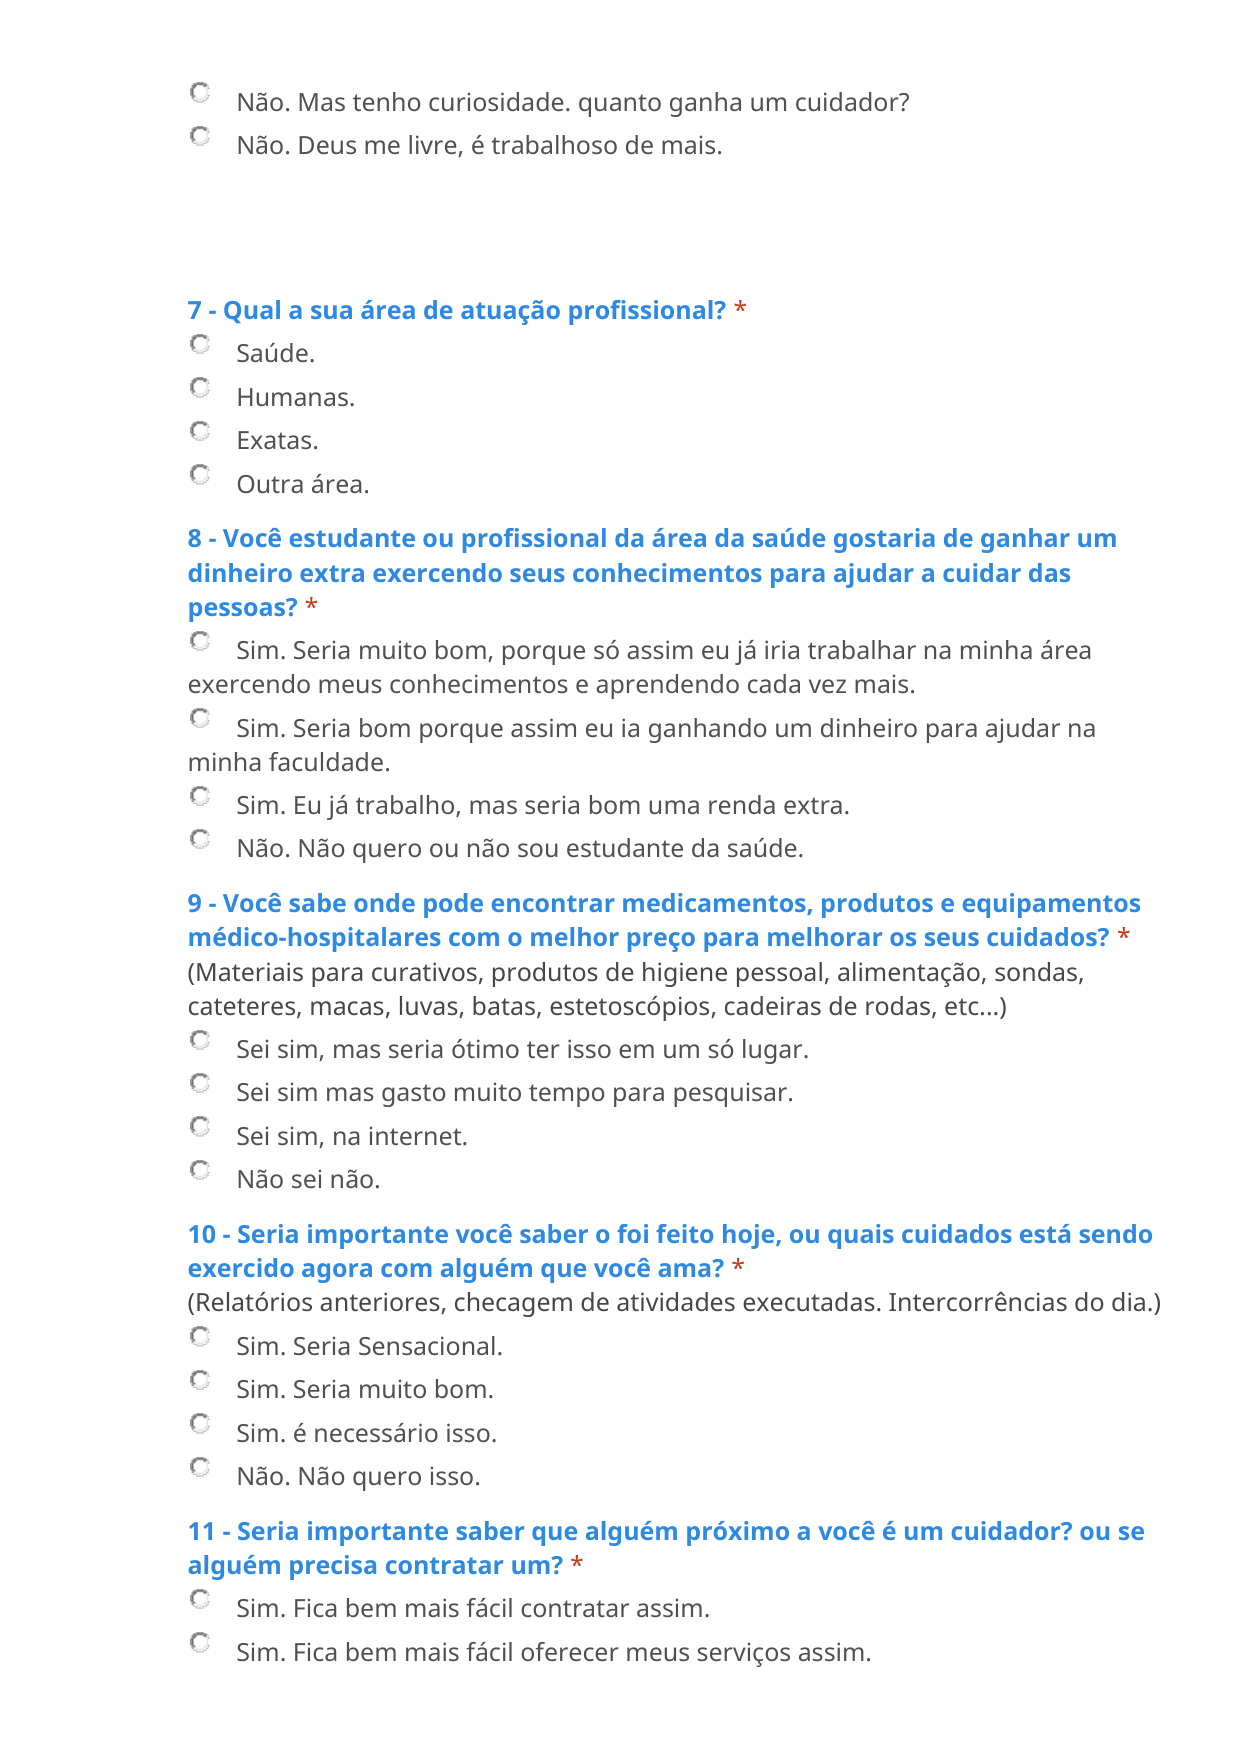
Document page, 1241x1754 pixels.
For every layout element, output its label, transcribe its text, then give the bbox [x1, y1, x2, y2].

text Sei sim mas gasto muito tempo para pesquisar. [187, 1066, 1165, 1109]
text Outra área. [187, 457, 1165, 500]
text Sim. Fica bem mais fácil contratar assim. [187, 1582, 1165, 1625]
text Não. Mas tenho curiosidade. quanto ganha um cuidador? [187, 75, 1165, 118]
text Não. Deus me livre, é trabalhoso de mais. [187, 118, 1165, 162]
text Sim. Seria Sensacional. [187, 1319, 1165, 1362]
text Sim. Seria bom porque assim eu ia ganhando um dinheiro para ajudar na minha faculdade. [187, 701, 1165, 778]
text Sei sim, mas seria ótimo ter isso em um só lugar. [187, 1022, 1165, 1066]
text Humanas. [187, 370, 1165, 413]
text Sim. Fica bem mais fácil oferecer meus serviços assim. [187, 1625, 1165, 1669]
text Não. Não quero isso. [187, 1449, 1165, 1493]
text (Materiais para curativos, produtos de higiene pessoal, alimentação, sondas, cateteres, macas, luvas, batas, estetoscópios, cadeiras de rodas, etc...) [187, 954, 1165, 1022]
text (Relatórios anteriores, checagem de atividades executadas. Intercorrências do dia.) [187, 1285, 1165, 1319]
text Não. Não quero ou não sou estudante da saúde. [187, 822, 1165, 865]
text 8 - Você estudante ou profissional da área da saúde gostaria de ganhar um dinheiro extra exercendo seus conhecimentos para ajudar a cuidar das pessoas? * [187, 521, 1165, 623]
text Saúde. [187, 327, 1165, 370]
text 7 - Qual a sua área de atuação profissional? * [187, 292, 1165, 327]
text Sim. é necessário isso. [187, 1406, 1165, 1449]
text Exatas. [187, 413, 1165, 457]
text Sim. Seria muito bom. [187, 1362, 1165, 1406]
text 10 - Seria importante você saber o foi feito hoje, ou quais cuidados está sendo exercido agora com alguém que você ama? * [187, 1217, 1165, 1285]
text 9 - Você sabe onde pode encontrar medicamentos, produtos e equipamentos médico-hospitalares com o melhor preço para melhorar os seus cuidados? * [187, 886, 1165, 954]
text Não sei não. [187, 1153, 1165, 1196]
text 11 - Seria importante saber que alguém próximo a você é um cuidador? ou se alguém precisa contratar um? * [187, 1514, 1165, 1582]
text Sim. Seria muito bom, porque só assim eu já iria trabalhar na minha área exercendo meus conhecimentos e aprendendo cada vez mais. [187, 623, 1165, 701]
text Sim. Eu já trabalho, mas seria bom uma renda extra. [187, 778, 1165, 822]
text Sei sim, na internet. [187, 1109, 1165, 1153]
